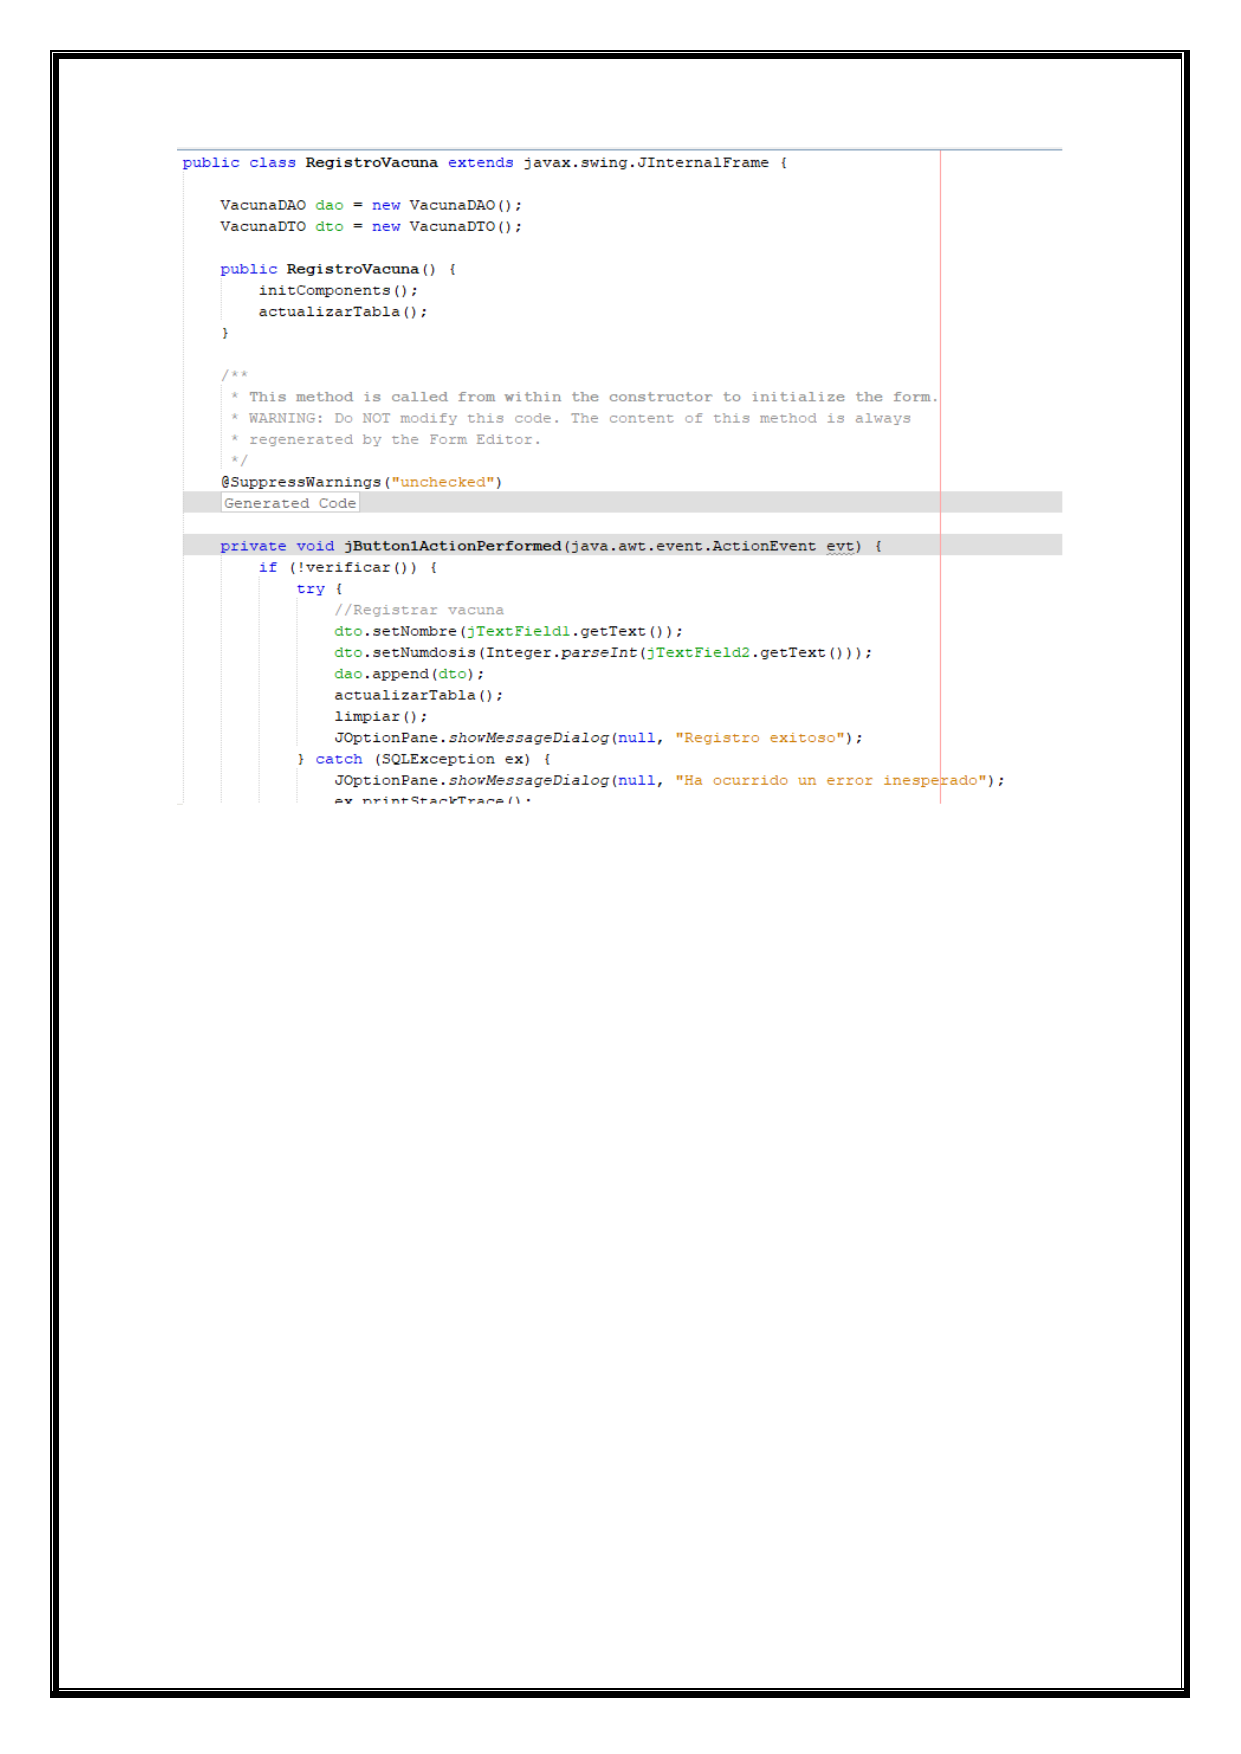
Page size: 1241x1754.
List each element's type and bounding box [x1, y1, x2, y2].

picture [177, 147, 1063, 805]
